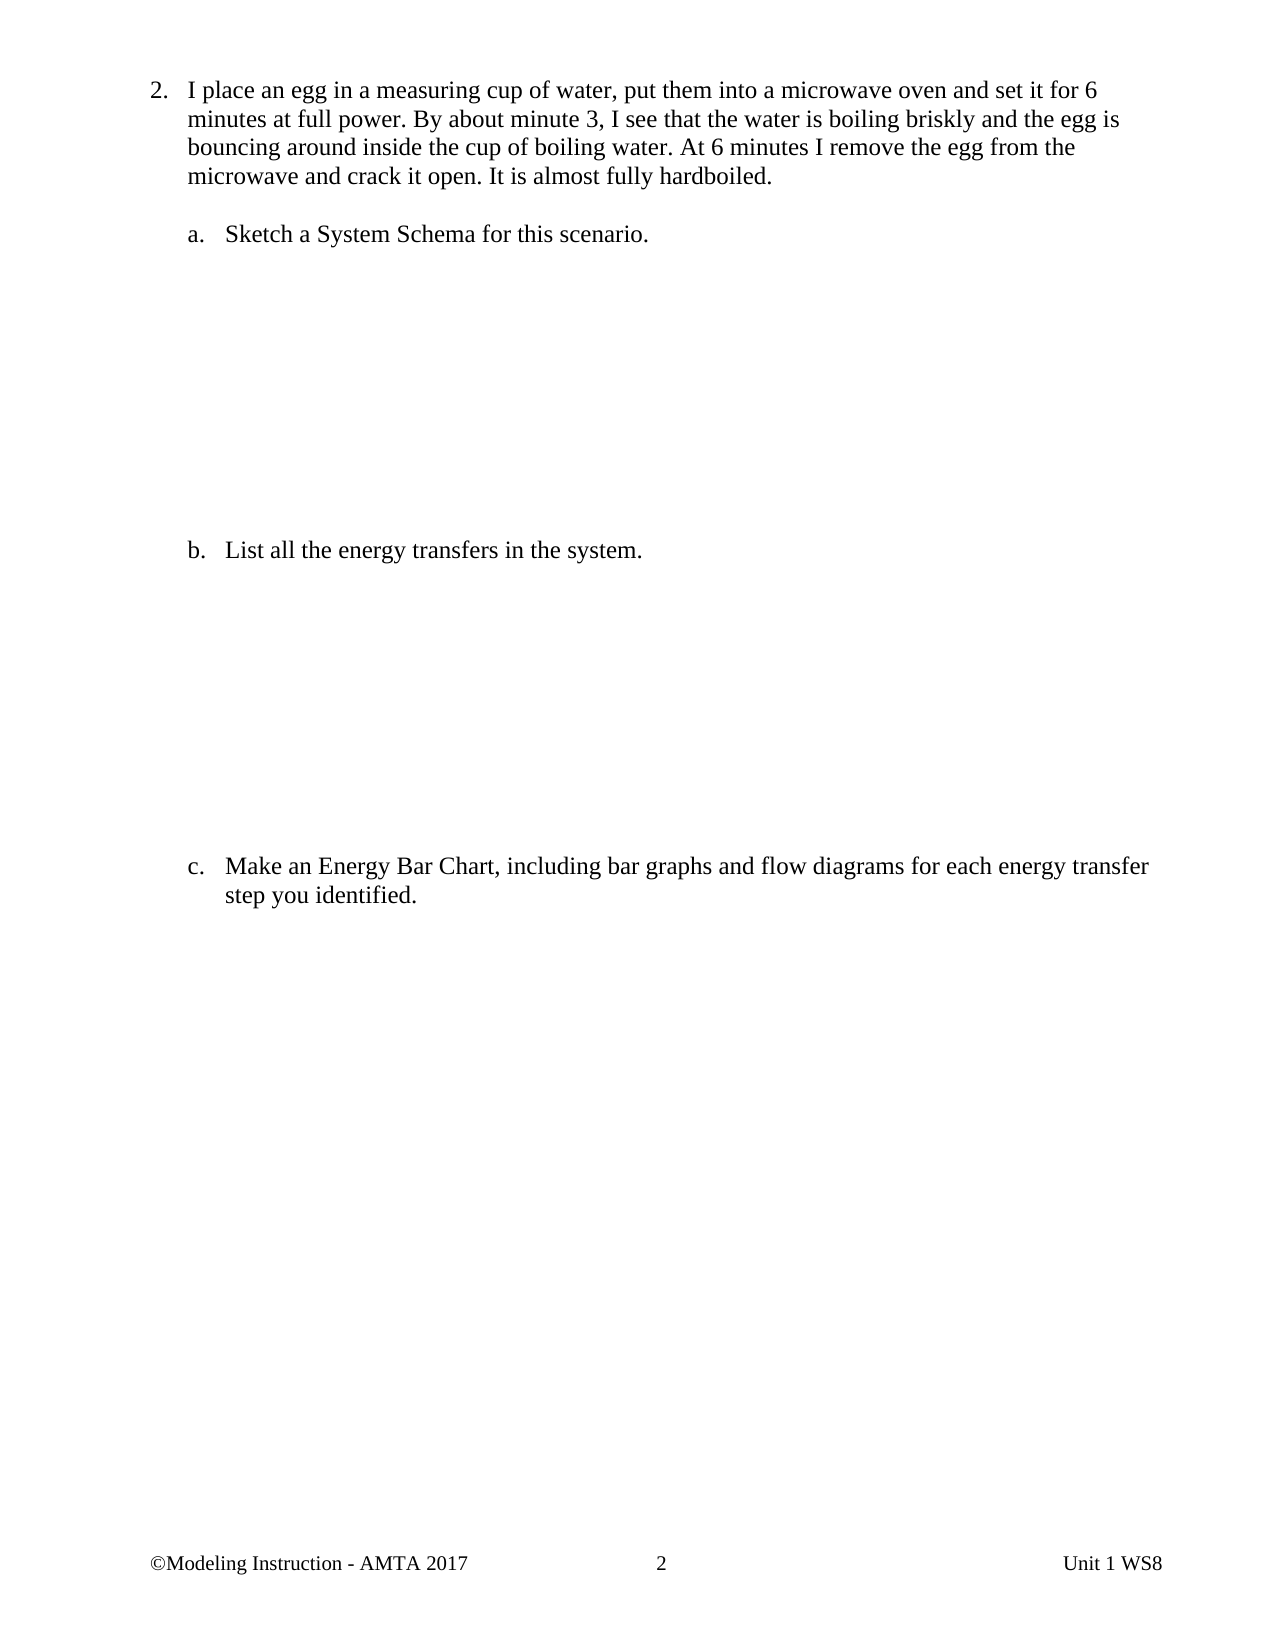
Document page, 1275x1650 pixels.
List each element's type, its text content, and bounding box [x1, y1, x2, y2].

list I place an egg in a measuring cup of water, put them into a microwave oven and set it for 6 minutes at full power. By about minute 3, I see that the water is boiling briskly and the egg is bouncing around inside the cup of boiling water. At 6 minutes I remove the egg from the microwave and crack it open. It is almost fully hardboiled. [150, 75, 1162, 190]
list Sketch a System Schema for this scenario. [187, 219, 1162, 247]
list List all the energy transfers in the system. [187, 535, 1162, 564]
list Make an Energy Bar Chart, including bar graphs and flow diagrams for each energy transfer step you identified. [187, 851, 1162, 909]
